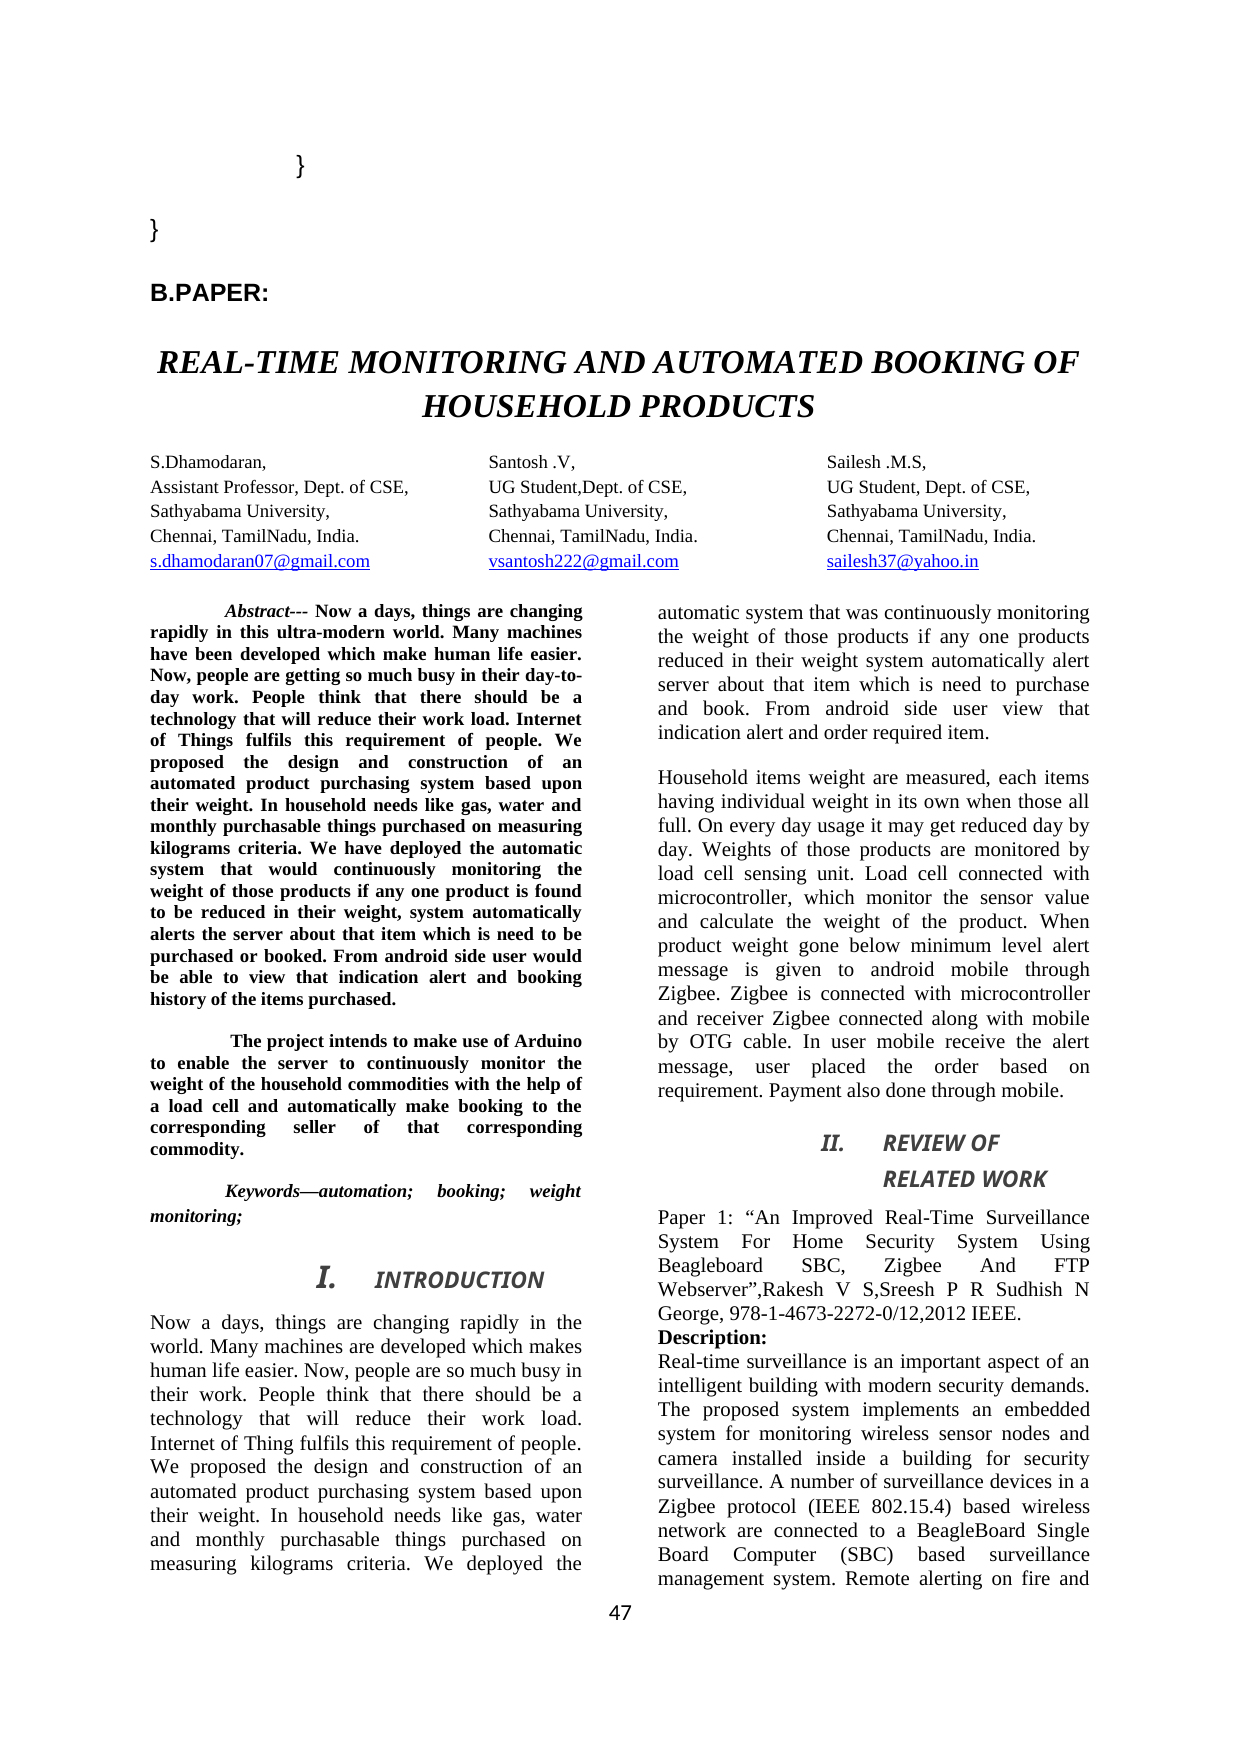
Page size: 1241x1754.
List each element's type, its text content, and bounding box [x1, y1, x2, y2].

text } [150, 214, 1090, 243]
text Chennai, TamilNadu, India. [150, 525, 413, 547]
text S.Dhamodaran, [150, 451, 413, 472]
text Sathyabama University, [827, 500, 1090, 522]
text Paper 1: “An Improved Real-Time Surveillance System For Home Security System Using Beagleboard SBC, Zigbee And FTP Webserver”,Rakesh V S,Sreesh P R Sudhish N George, 978-1-4673-2272-0/12,2012 IEEE. [658, 1205, 1090, 1325]
text Sathyabama University, [488, 500, 752, 522]
text Chennai, TamilNadu, India. [827, 525, 1090, 547]
text Now a days, things are changing rapidly in the world. Many machines are developed which makes human life easier. Now, people are so much busy in their work. People think that there should be a technology that will reduce their work load. Internet of Thing fulfils this requirement of people. We proposed the design and construction of an automated product purchasing system based upon their weight. In household needs like gas, water and monthly purchasable things purchased on measuring kilograms criteria. We deployed the automatic system that was continuously monitoring the weight of those products if any one products reduced in their weight system automatically alert server about that item which is need to purchase and book. From android side user view that indication alert and order required item. [658, 599, 1090, 744]
text Description: [658, 1325, 1090, 1349]
text Santosh .V, [488, 451, 752, 472]
text Chennai, TamilNadu, India. [488, 525, 752, 547]
text Sathyabama University, [150, 500, 413, 522]
text } [150, 150, 1090, 179]
text The project intends to make use of Arduino to enable the server to continuously monitor the weight of the household commodities with the help of a load cell and automatically make booking to the corresponding seller of that corresponding commodity. [150, 1030, 583, 1159]
text Abstract--- Now a days, things are changing rapidly in this ultra-modern world. Many machines have been developed which make human life easier. Now, people are getting so much busy in their day-to-day work. People think that there should be a technology that will reduce their work load. Internet of Things fulfils this requirement of people. We proposed the design and construction of an automated product purchasing system based upon their weight. In household needs like gas, water and monthly purchasable things purchased on measuring kilograms criteria. We have deployed the automatic system that would continuously monitoring the weight of those products if any one product is found to be reduced in their weight, system automatically alerts the server about that item which is need to be purchased or booked. From android side user would be able to view that indication alert and booking history of the items purchased. [150, 599, 583, 1009]
text REAL-TIME MONITORING AND AUTOMATED BOOKING OF HOUSEHOLD PRODUCTS [150, 342, 1090, 424]
text vsantosh222@gmail.com [488, 550, 752, 572]
text sailesh37@yahoo.in [827, 550, 1090, 572]
text UG Student, Dept. of CSE, [827, 476, 1090, 497]
text Assistant Professor, Dept. of CSE, [150, 476, 413, 497]
text UG Student,Dept. of CSE, [488, 476, 752, 497]
subtitle REVIEW OF RELATED WORK [845, 1127, 1090, 1194]
text Keywords—automation; booking; weight monitoring; [150, 1180, 583, 1227]
text B.PAPER: [150, 278, 1090, 307]
text s.dhamodaran07@gmail.com [150, 550, 413, 572]
text Sailesh .M.S, [827, 451, 1090, 472]
subtitle INTRODUCTION [337, 1255, 583, 1297]
text Now a days, things are changing rapidly in the world. Many machines are developed which makes human life easier. Now, people are so much busy in their work. People think that there should be a technology that will reduce their work load. Internet of Thing fulfils this requirement of people. We proposed the design and construction of an automated product purchasing system based upon their weight. In household needs like gas, water and monthly purchasable things purchased on measuring kilograms criteria. We deployed the automatic system that was continuously monitoring the weight of those products if any one products reduced in their weight system automatically alert server about that item which is need to purchase and book. From android side user view that indication alert and order required item. [150, 1310, 583, 1575]
text Household items weight are measured, each items having individual weight in its own when those all full. On every day usage it may get reduced day by day. Weights of those products are monitored by load cell sensing unit. Load cell connected with microcontroller, which monitor the sensor value and calculate the weight of the product. When product weight gone below minimum level alert message is given to android mobile through Zigbee. Zigbee is connected with microcontroller and receiver Zigbee connected along with mobile by OTG cable. In user mobile receive the alert message, user placed the order based on requirement. Payment also done through mobile. [658, 765, 1090, 1102]
